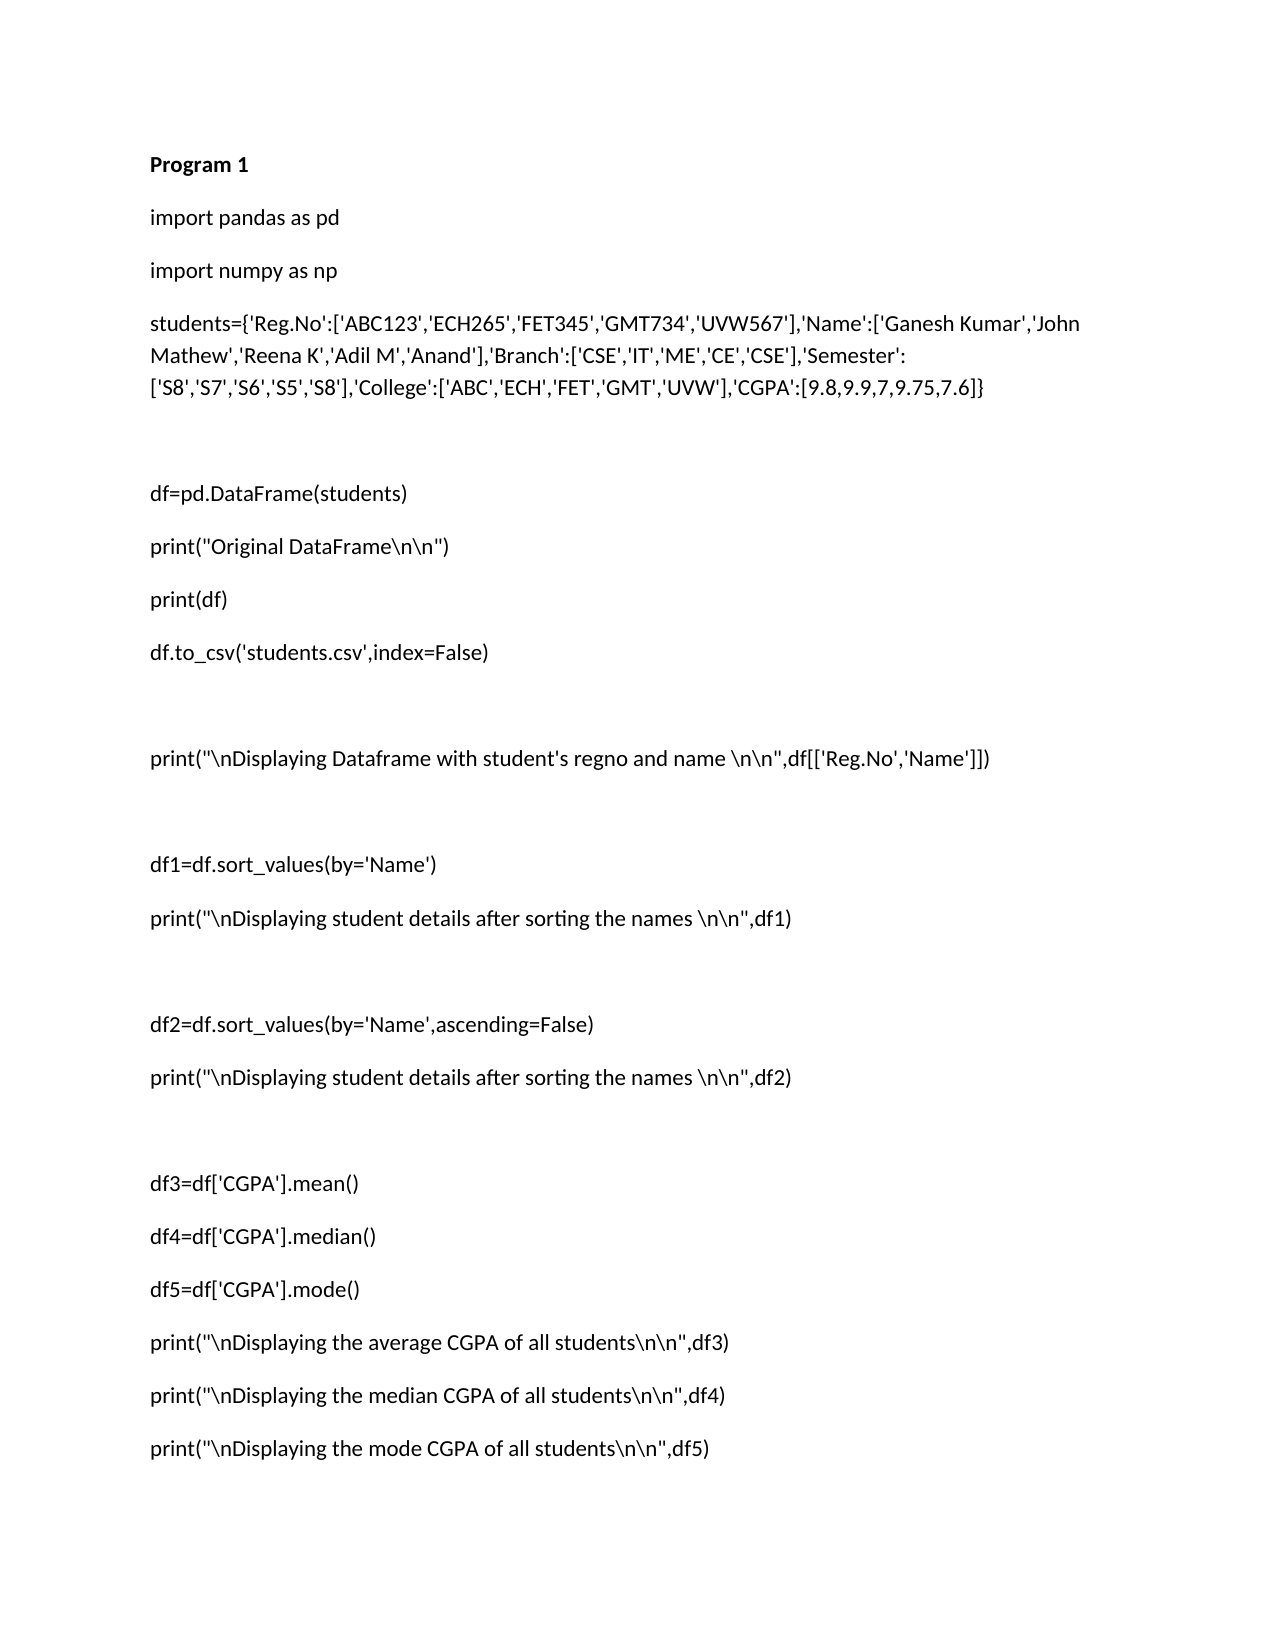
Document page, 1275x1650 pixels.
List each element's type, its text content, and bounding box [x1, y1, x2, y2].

text df4=df['CGPA'].median() [150, 1222, 1125, 1250]
text print("\nDisplaying the median CGPA of all students\n\n",df4) [150, 1381, 1125, 1409]
text print("\nDisplaying the average CGPA of all students\n\n",df3) [150, 1328, 1125, 1356]
text df=pd.DataFrame(students) [150, 479, 1125, 507]
text df1=df.sort_values(by='Name') [150, 851, 1125, 879]
text print("\nDisplaying the mode CGPA of all students\n\n",df5) [150, 1434, 1125, 1462]
text print("\nDisplaying Dataframe with student's regno and name \n\n",df[['Reg.No','Name']]) [150, 744, 1125, 773]
text Program 1 [150, 150, 1125, 178]
text df3=df['CGPA'].mean() [150, 1169, 1125, 1197]
text df2=df.sort_values(by='Name',ascending=False) [150, 1010, 1125, 1038]
text print("\nDisplaying student details after sorting the names \n\n",df2) [150, 1063, 1125, 1091]
text print("\nDisplaying student details after sorting the names \n\n",df1) [150, 904, 1125, 932]
text students={'Reg.No':['ABC123','ECH265','FET345','GMT734','UVW567'],'Name':['Ganesh Kumar','John Mathew','Reena K','Adil M','Anand'],'Branch':['CSE','IT','ME','CE','CSE'],'Semester':['S8','S7','S6','S5','S8'],'College':['ABC','ECH','FET','GMT','UVW'],'CGPA':[9.8,9.9,7,9.75,7.6]} [150, 309, 1125, 401]
text print(df) [150, 586, 1125, 613]
text import pandas as pd [150, 203, 1125, 231]
text import numpy as np [150, 256, 1125, 284]
text print("Original DataFrame\n\n") [150, 532, 1125, 561]
text df.to_csv('students.csv',index=False) [150, 638, 1125, 667]
text df5=df['CGPA'].mode() [150, 1275, 1125, 1303]
